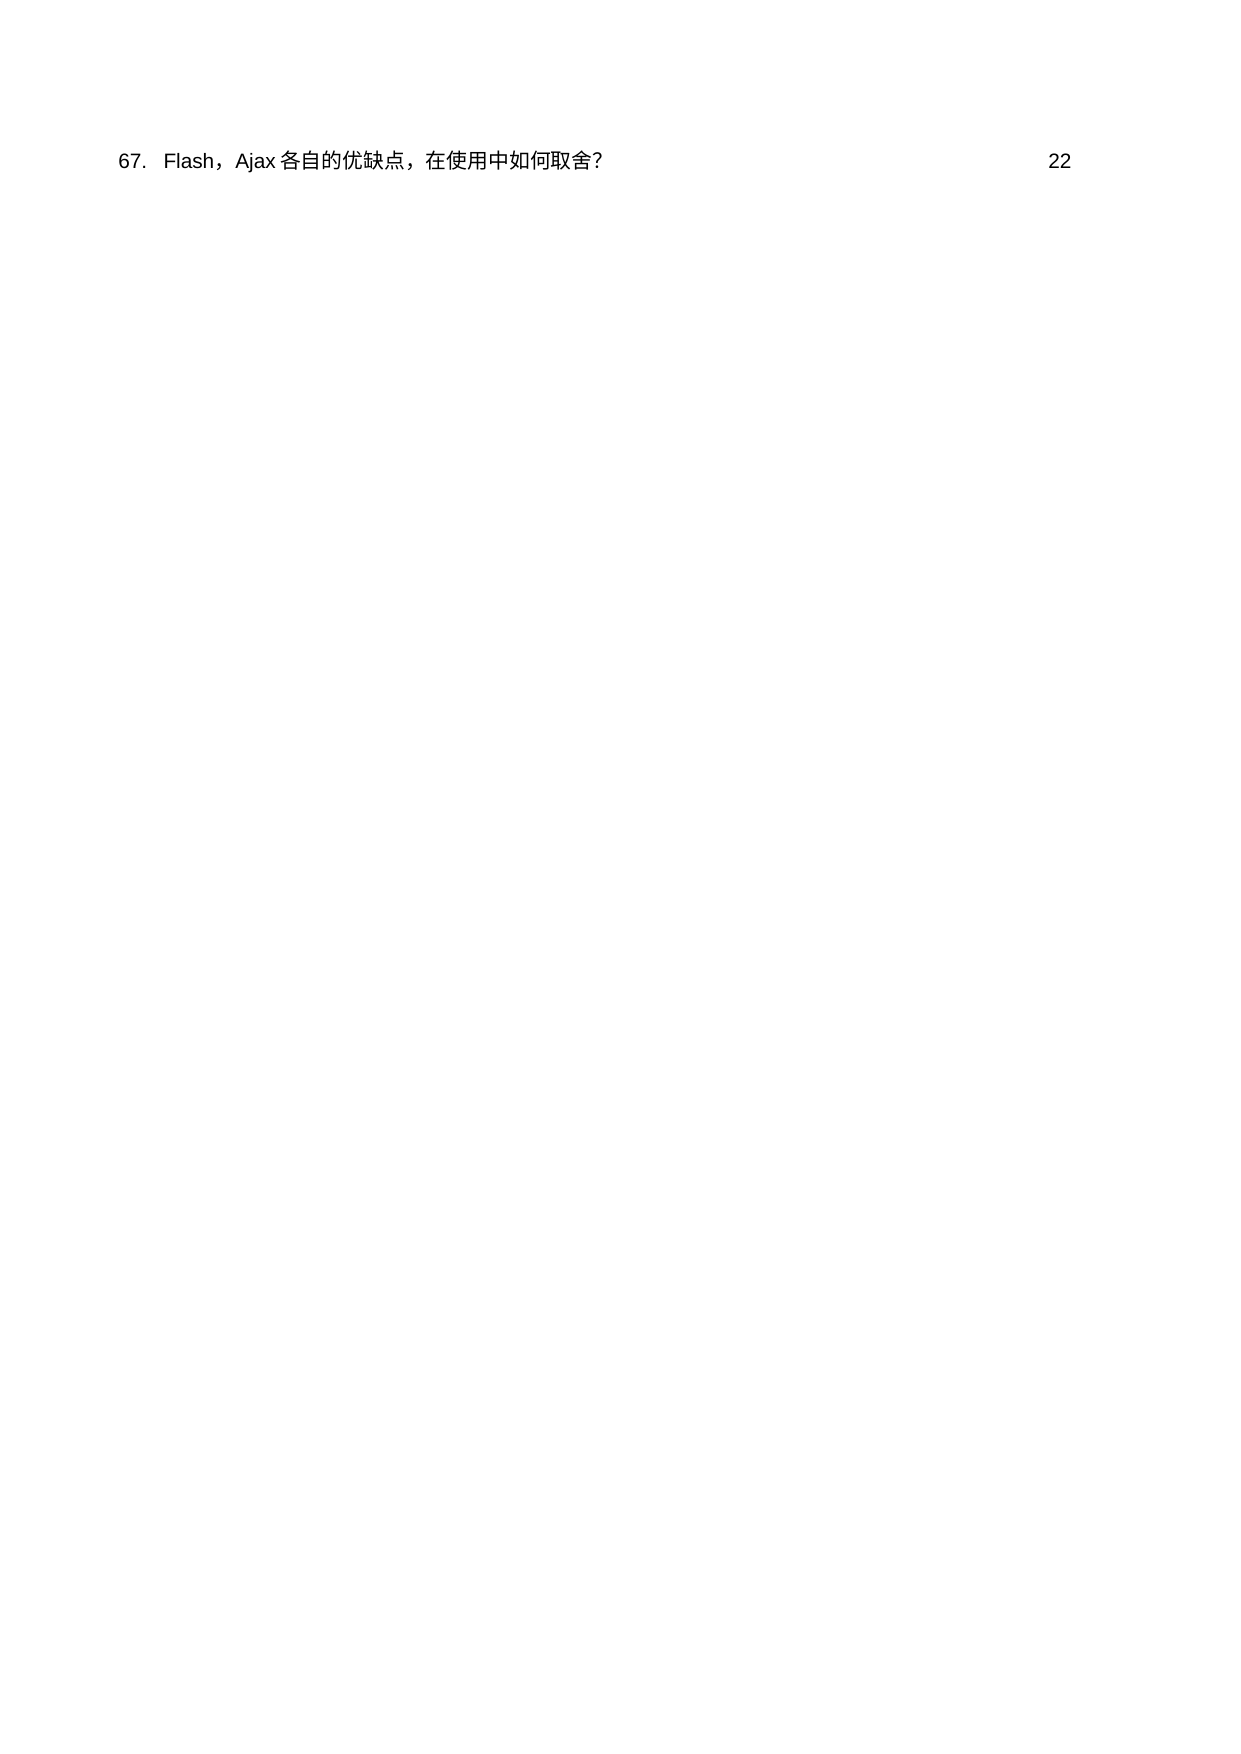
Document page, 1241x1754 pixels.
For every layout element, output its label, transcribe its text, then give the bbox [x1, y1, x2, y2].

list Flash，Ajax各自的优缺点，在使用中如何取舍？ 22 [118, 144, 1122, 175]
